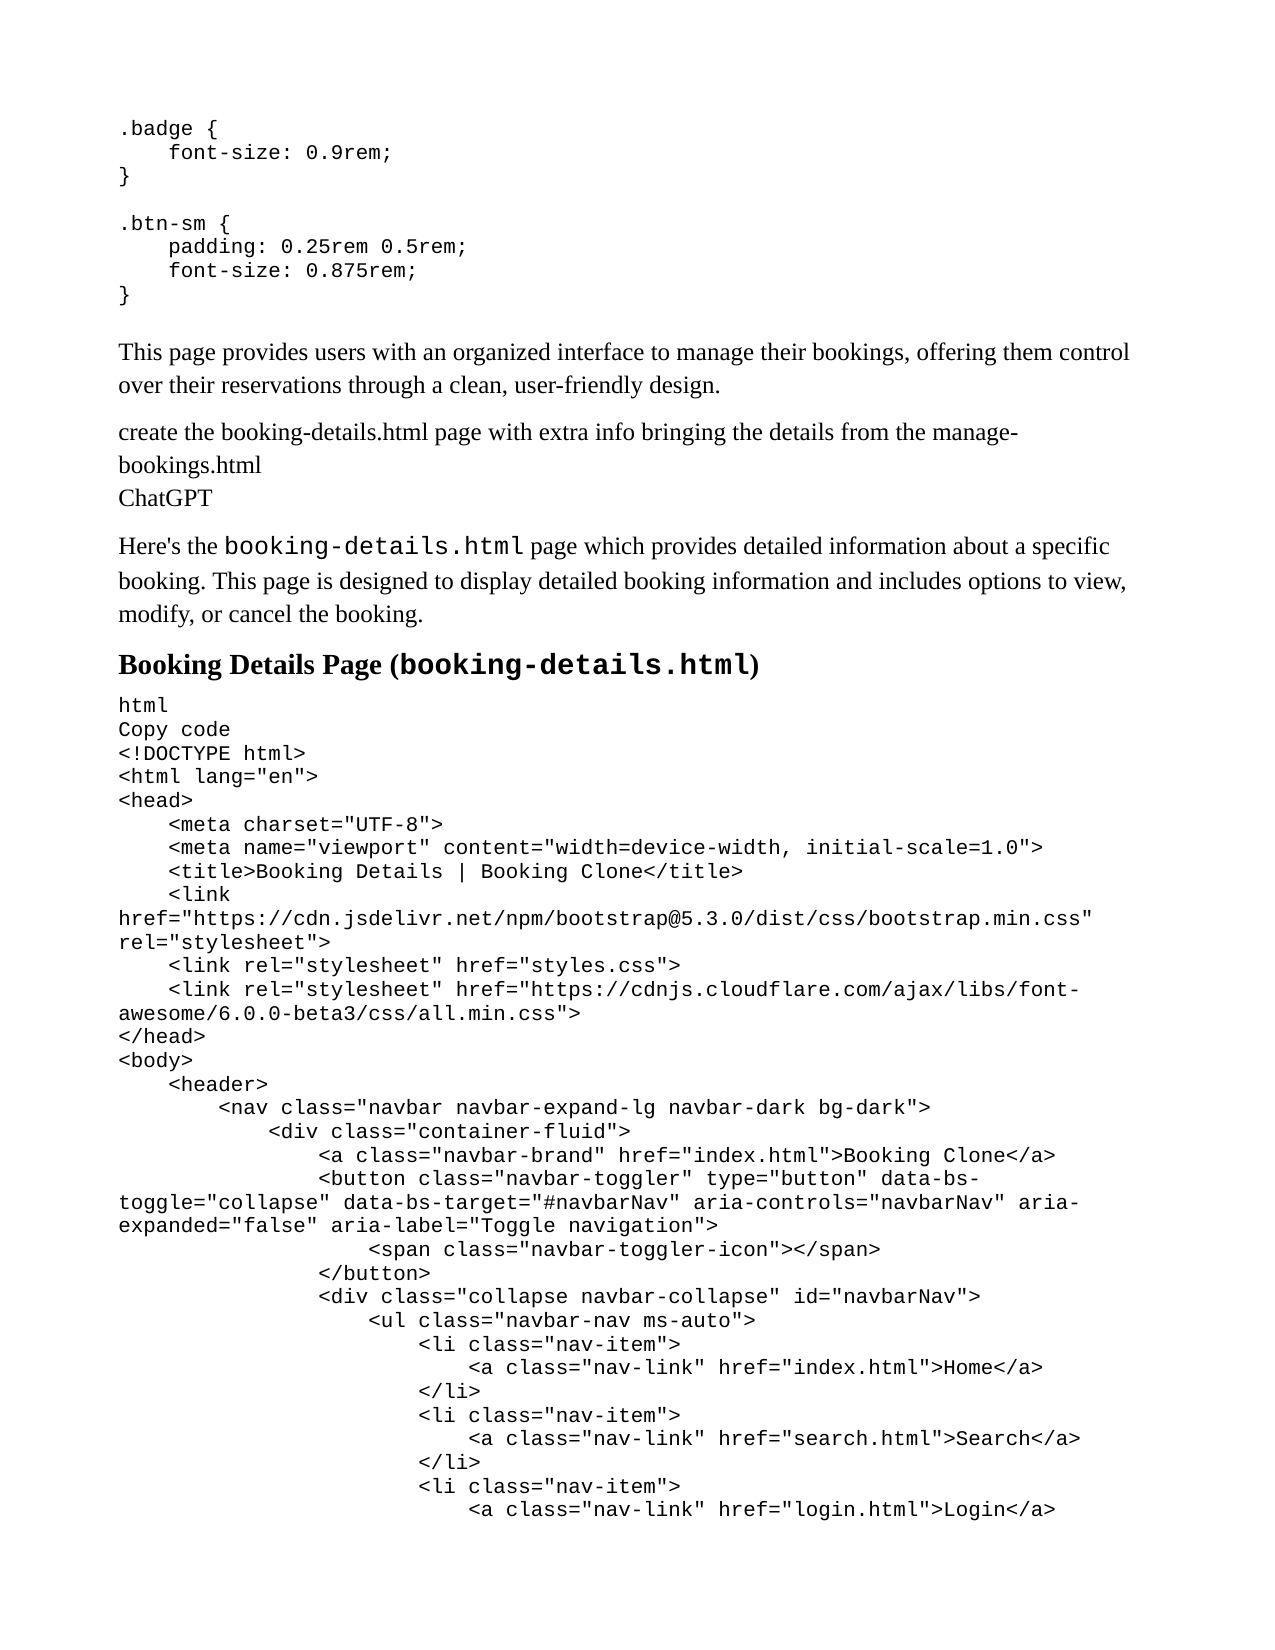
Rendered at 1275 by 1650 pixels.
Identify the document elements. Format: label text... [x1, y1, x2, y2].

text .badge { [118, 118, 1157, 142]
text <span class="navbar-toggler-icon"></span> [118, 1239, 1157, 1263]
text font-size: 0.9rem; [118, 142, 1157, 165]
text <nav class="navbar navbar-expand-lg navbar-dark bg-dark"> [118, 1097, 1157, 1121]
text This page provides users with an organized interface to manage their bookings, offering them control over their reservations through a clean, user-friendly design. [118, 337, 1157, 398]
text <meta name="viewport" content="width=device-width, initial-scale=1.0"> [118, 837, 1157, 861]
text </button> [118, 1263, 1157, 1286]
text </li> [118, 1452, 1157, 1476]
text <button class="navbar-toggler" type="button" data-bs-toggle="collapse" data-bs-target="#navbarNav" aria-controls="navbarNav" aria-expanded="false" aria-label="Toggle navigation"> [118, 1168, 1157, 1239]
text } [118, 165, 1157, 189]
text <a class="nav-link" href="search.html">Search</a> [118, 1428, 1157, 1452]
text <link href="https://cdn.jsdelivr.net/npm/bootstrap@5.3.0/dist/css/bootstrap.min.css" rel="stylesheet"> [118, 884, 1157, 955]
subtitle Booking Details Page (booking-details.html) [118, 647, 1157, 683]
text </li> [118, 1381, 1157, 1405]
text <head> [118, 790, 1157, 813]
text <li class="nav-item"> [118, 1476, 1157, 1499]
text <a class="navbar-brand" href="index.html">Booking Clone</a> [118, 1144, 1157, 1168]
text padding: 0.25rem 0.5rem; [118, 236, 1157, 260]
text <li class="nav-item"> [118, 1405, 1157, 1428]
text <meta charset="UTF-8"> [118, 813, 1157, 837]
text } [118, 284, 1157, 307]
text <body> [118, 1050, 1157, 1074]
text <!DOCTYPE html> [118, 743, 1157, 766]
text <div class="collapse navbar-collapse" id="navbarNav"> [118, 1286, 1157, 1310]
text <link rel="stylesheet" href="styles.css"> [118, 955, 1157, 979]
text <a class="nav-link" href="login.html">Login</a> [118, 1499, 1157, 1523]
text <link rel="stylesheet" href="https://cdnjs.cloudflare.com/ajax/libs/font-awesome/6.0.0-beta3/css/all.min.css"> [118, 979, 1157, 1026]
text font-size: 0.875rem; [118, 260, 1157, 284]
text <title>Booking Details | Booking Clone</title> [118, 861, 1157, 884]
text html [118, 695, 1157, 719]
text <html lang="en"> [118, 766, 1157, 790]
text <div class="container-fluid"> [118, 1121, 1157, 1144]
text create the booking-details.html page with extra info bringing the details from the manage-bookings.html [118, 417, 1157, 479]
text <a class="nav-link" href="index.html">Home</a> [118, 1357, 1157, 1381]
text <ul class="navbar-nav ms-auto"> [118, 1310, 1157, 1334]
text Copy code [118, 719, 1157, 743]
text <header> [118, 1074, 1157, 1097]
text .btn-sm { [118, 213, 1157, 236]
text <li class="nav-item"> [118, 1334, 1157, 1357]
text ChatGPT [118, 483, 1157, 512]
text </head> [118, 1026, 1157, 1050]
text Here's the booking-details.html page which provides detailed information about a specific booking. This page is designed to display detailed booking information and includes options to view, modify, or cancel the booking. [118, 531, 1157, 628]
